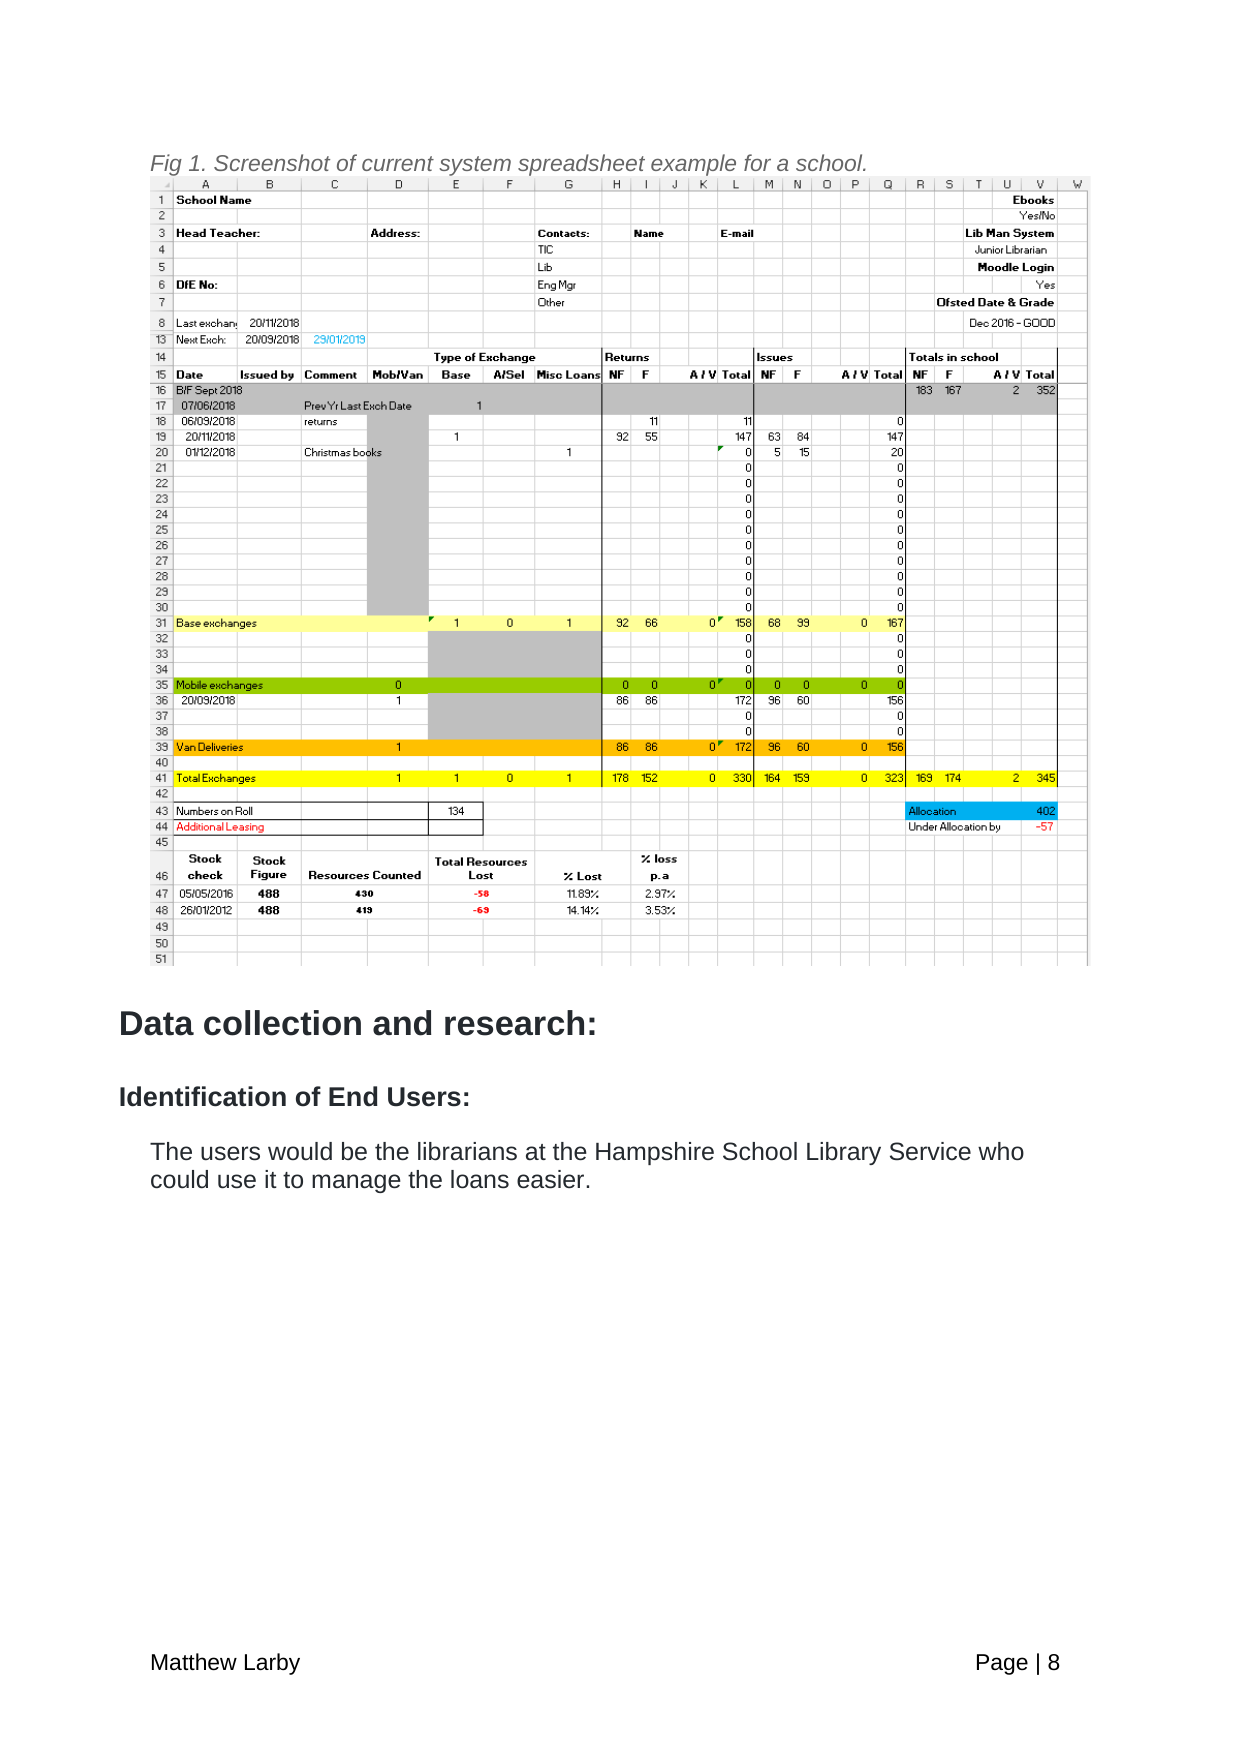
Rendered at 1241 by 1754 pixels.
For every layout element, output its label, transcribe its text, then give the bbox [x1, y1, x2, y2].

subtitle Data collection and research: [119, 1003, 1090, 1043]
subtitle Identification of End Users: [119, 1081, 1090, 1112]
picture [150, 176, 1091, 966]
text The users would be the librarians at the Hampshire School Library Service who could use it to manage the loans easier. [150, 1137, 1090, 1194]
subtitle Fig 1. Screenshot of current system spreadsheet example for a school. [150, 150, 1090, 176]
